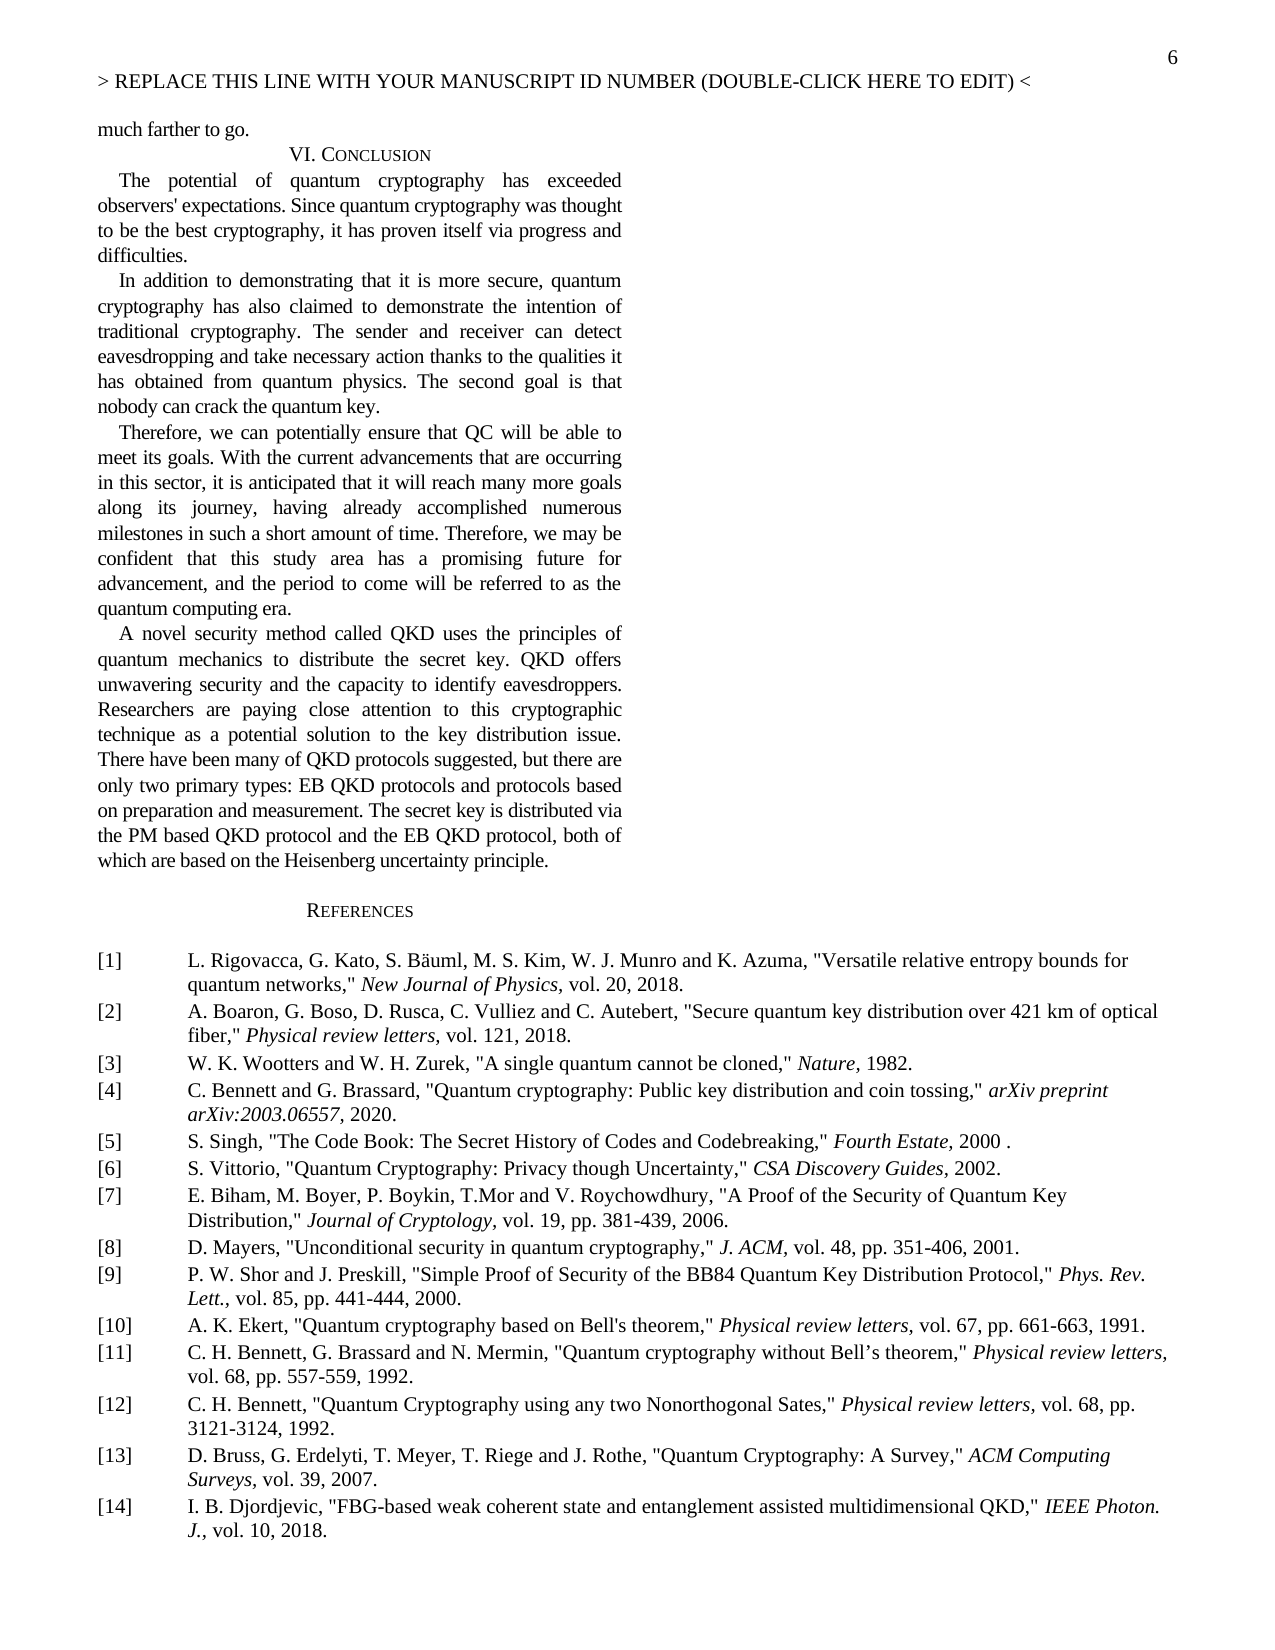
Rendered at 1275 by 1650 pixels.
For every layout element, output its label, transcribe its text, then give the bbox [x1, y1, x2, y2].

text In addition to demonstrating that it is more secure, quantum cryptography has also claimed to demonstrate the intention of traditional cryptography. The sender and receiver can detect eavesdropping and take necessary action thanks to the qualities it has obtained from quantum physics. The second goal is that nobody can crack the quantum key. [97, 268, 622, 418]
text VI. Conclusion [97, 142, 622, 166]
text A novel security method called QKD uses the principles of quantum mechanics to distribute the secret key. QKD offers unwavering security and the capacity to identify eavesdroppers. Researchers are paying close attention to this cryptographic technique as a potential solution to the key distribution issue. There have been many of QKD protocols suggested, but there are only two primary types: EB QKD protocols and protocols based on preparation and measurement. The secret key is distributed via the PM based QKD protocol and the EB QKD protocol, both of which are based on the Heisenberg uncertainty principle. [97, 621, 622, 872]
text The potential of quantum cryptography has exceeded observers' expectations. Since quantum cryptography was thought to be the best cryptography, it has proven itself via progress and difficulties. [97, 168, 622, 267]
text Therefore, we can potentially ensure that QC will be able to meet its goals. With the current advancements that are occurring in this sector, it is anticipated that it will reach many more goals along its journey, having already accomplished numerous milestones in such a short amount of time. Therefore, we may be confident that this study area has a promising future for advancement, and the period to come will be referred to as the quantum computing era. [97, 420, 622, 620]
